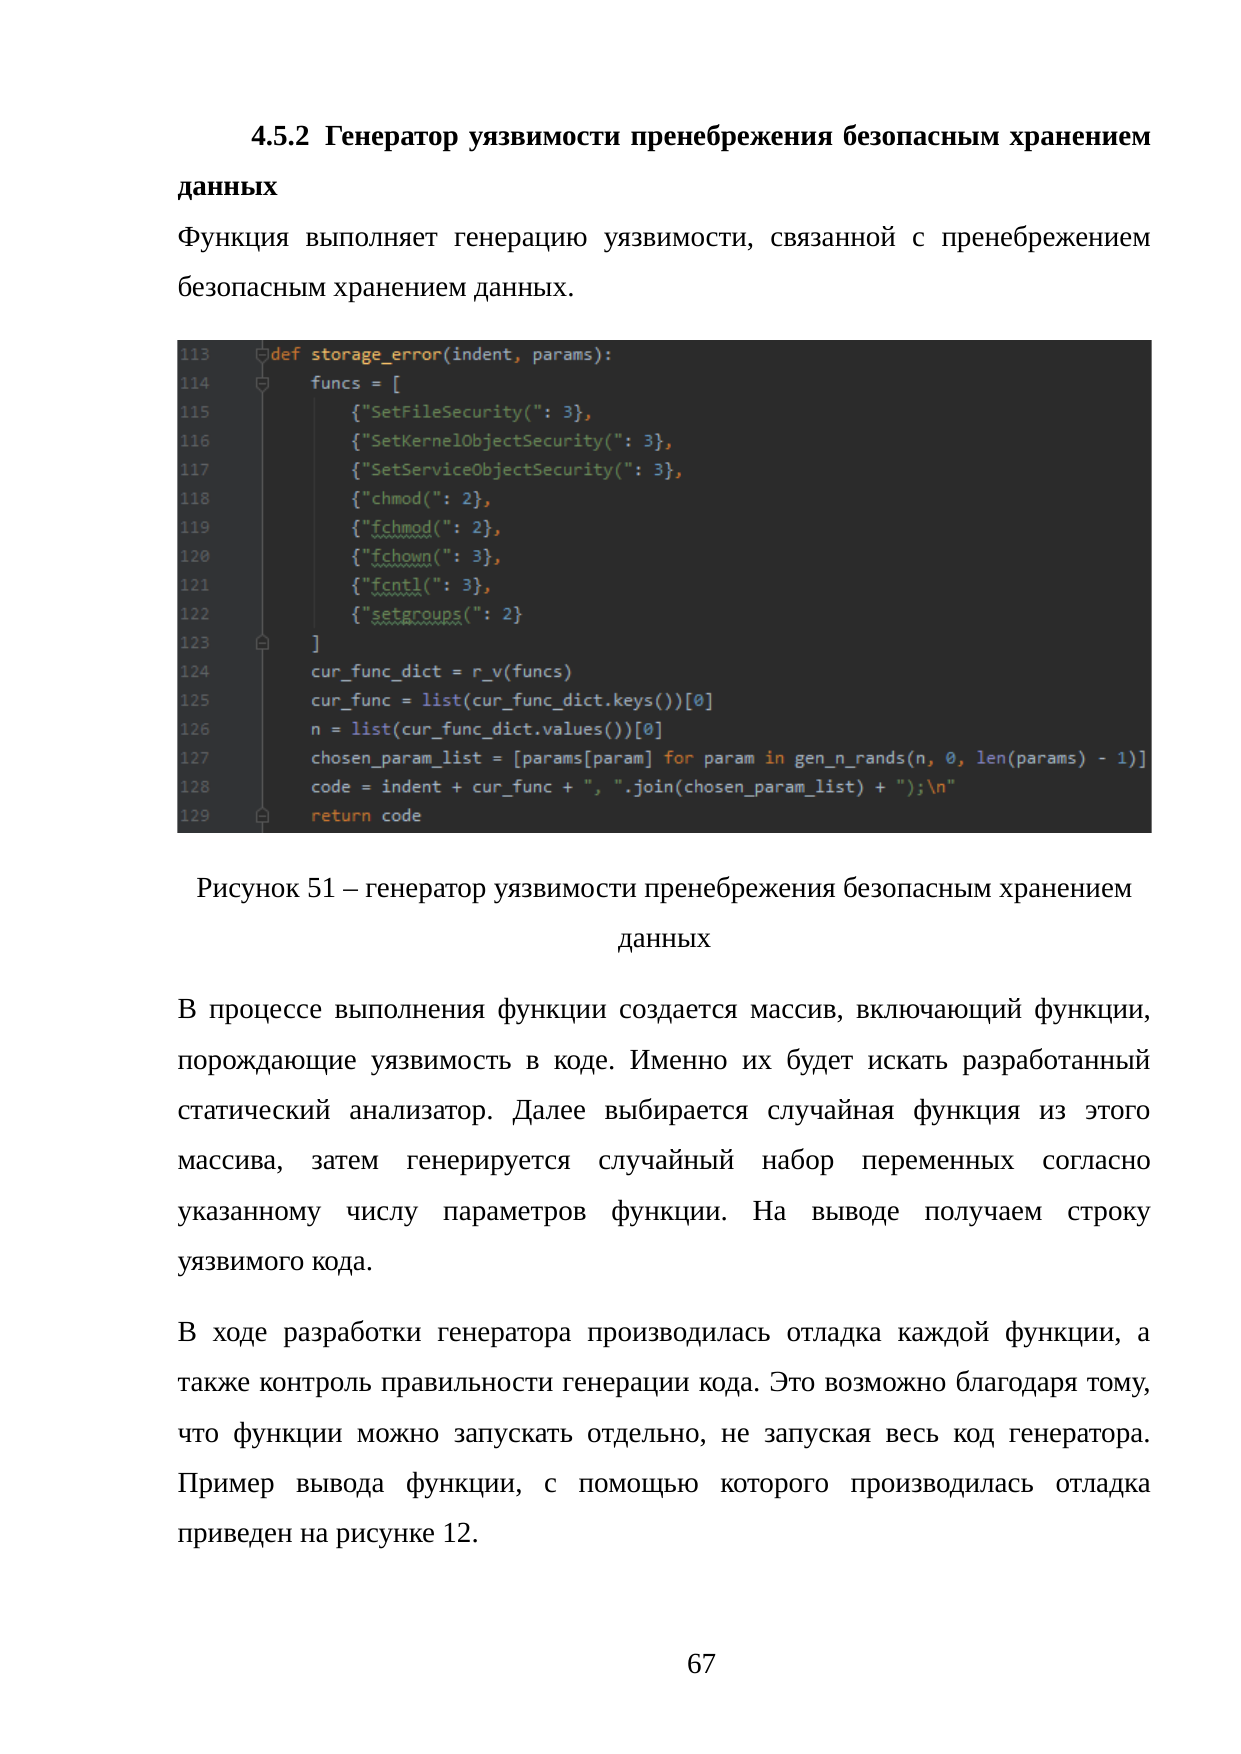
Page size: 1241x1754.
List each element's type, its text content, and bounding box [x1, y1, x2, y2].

picture [177, 340, 1152, 833]
text В процессе выполнения функции создается массив, включающий функции, порождающие уязвимость в коде. Именно их будет искать разработанный статический анализатор. Далее выбирается случайная функция из этого массива, затем генерируется случайный набор переменных согласно указанному числу параметров функции. На выводе получаем строку уязвимого кода. [177, 991, 1152, 1277]
text Рисунок 51 – генератор уязвимости пренебрежения безопасным хранением данных [177, 870, 1152, 954]
subtitle Генератор уязвимости пренебрежения безопасным хранением данных [177, 118, 1152, 202]
text В ходе разработки генератора производилась отладка каждой функции, а также контроль правильности генерации кода. Это возможно благодаря тому, что функции можно запускать отдельно, не запуская весь код генератора. Пример вывода функции, с помощью которого производилась отладка приведен на рисунке 12. [177, 1314, 1152, 1549]
text Функция выполняет генерацию уязвимости, связанной с пренебрежением безопасным хранением данных. [177, 219, 1152, 303]
